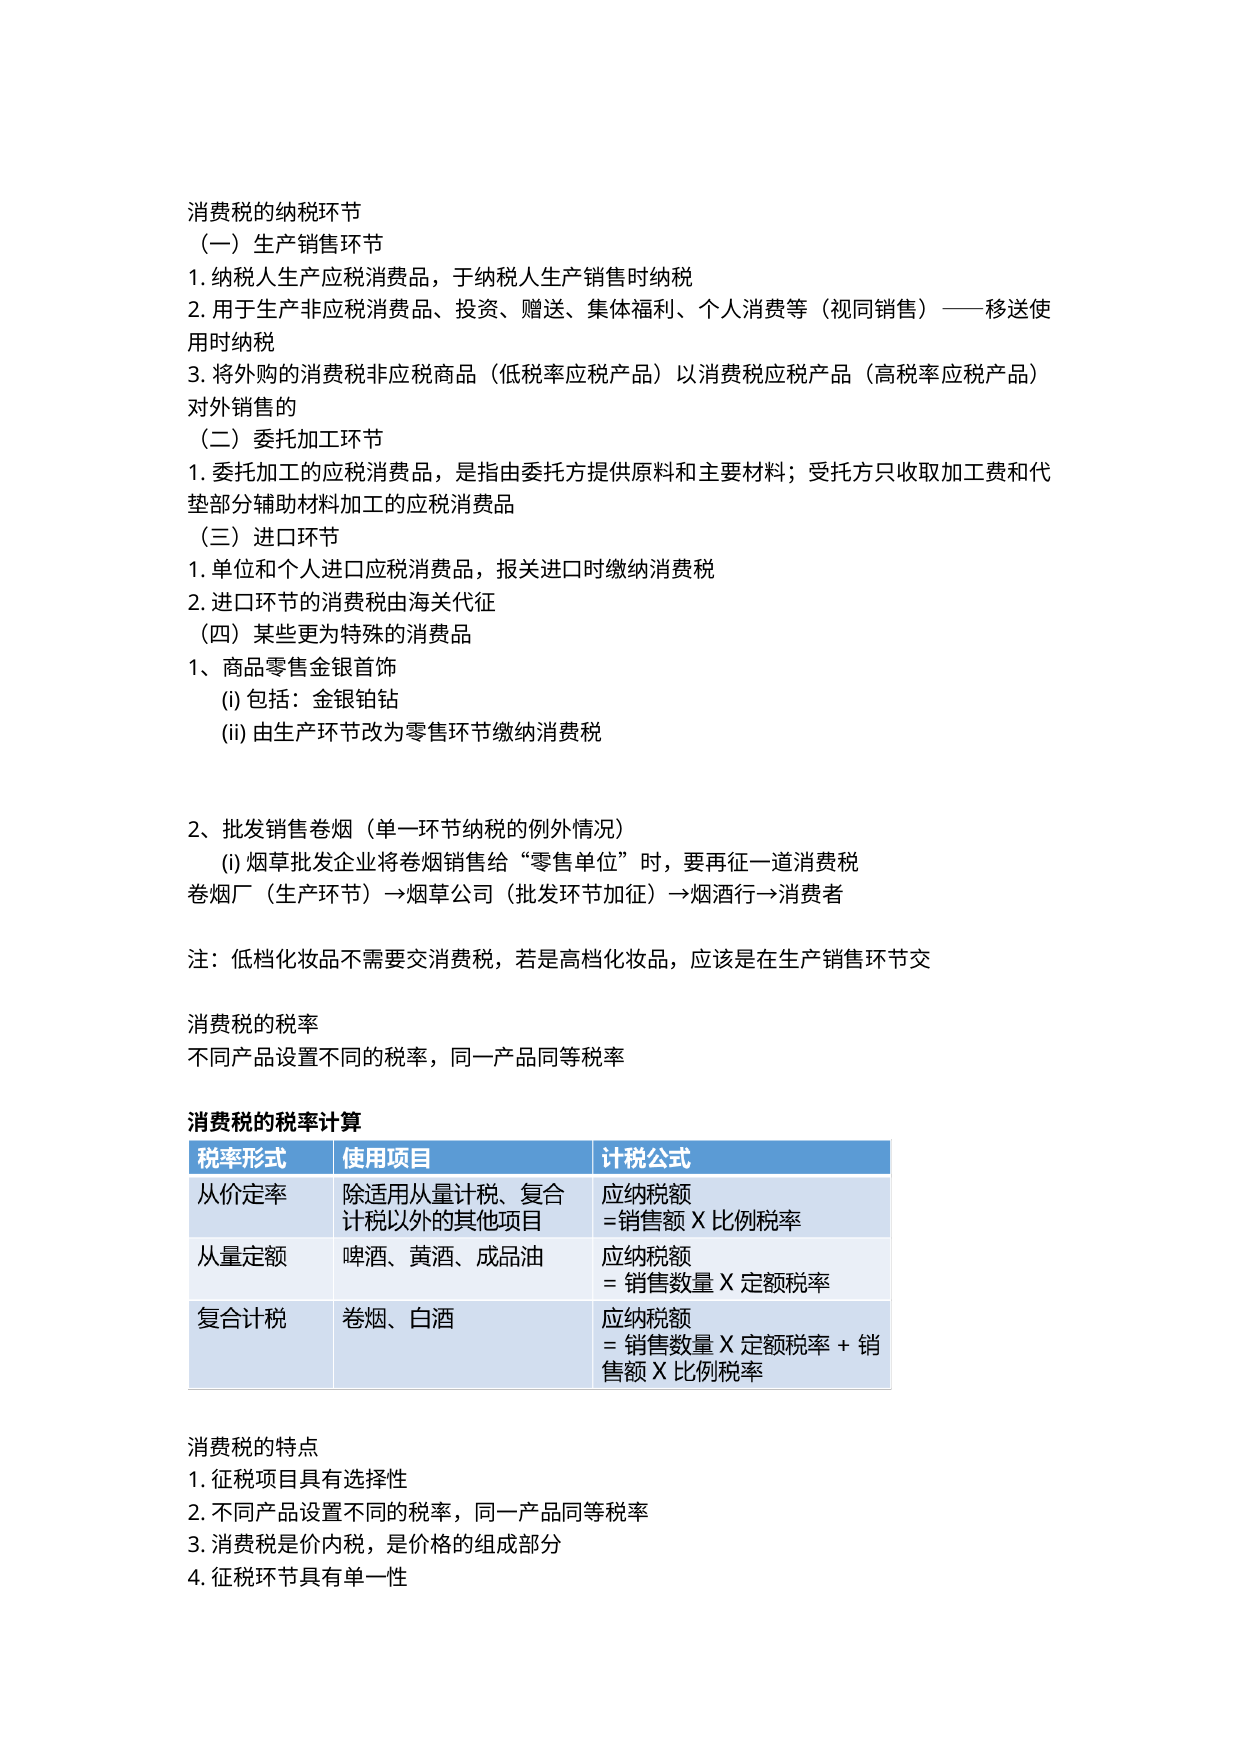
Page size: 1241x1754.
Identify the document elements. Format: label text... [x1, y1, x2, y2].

text 2. 不同产品设置不同的税率，同一产品同等税率 [187, 1494, 1053, 1527]
text 4. 征税环节具有单一性 [187, 1559, 1053, 1592]
text (ii) 由生产环节改为零售环节缴纳消费税 [187, 714, 1053, 747]
text 不同产品设置不同的税率，同一产品同等税率 [187, 1039, 1053, 1072]
text 1. 征税项目具有选择性 [187, 1462, 1053, 1494]
text 2. 用于生产非应税消费品、投资、赠送、集体福利、个人消费等（视同销售）——移送使用时纳税 [187, 292, 1053, 357]
text 1. 纳税人生产应税消费品，于纳税人生产销售时纳税 [187, 259, 1053, 292]
text 1、商品零售金银首饰 [187, 649, 1053, 682]
text (i) 包括：金银铂钻 [187, 682, 1053, 714]
text （二）委托加工环节 [187, 422, 1053, 454]
text （四）某些更为特殊的消费品 [187, 617, 1053, 649]
text (i) 烟草批发企业将卷烟销售给“零售单位”时，要再征一道消费税 [187, 844, 1053, 877]
text 消费税的税率计算 [187, 1104, 1053, 1137]
text 2、批发销售卷烟（单一环节纳税的例外情况） [187, 812, 1053, 844]
text 2. 进口环节的消费税由海关代征 [187, 584, 1053, 617]
text 卷烟厂（生产环节）→烟草公司（批发环节加征）→烟酒行→消费者 [187, 877, 1053, 909]
text 消费税的税率 [187, 1007, 1053, 1039]
text 1. 委托加工的应税消费品，是指由委托方提供原料和主要材料；受托方只收取加工费和代垫部分辅助材料加工的应税消费品 [187, 454, 1053, 519]
text 注：低档化妆品不需要交消费税，若是高档化妆品，应该是在生产销售环节交 [187, 942, 1053, 974]
text 消费税的纳税环节 [187, 194, 1053, 227]
text 1. 单位和个人进口应税消费品，报关进口时缴纳消费税 [187, 552, 1053, 584]
text （三）进口环节 [187, 519, 1053, 552]
text 3. 消费税是价内税，是价格的组成部分 [187, 1527, 1053, 1559]
text 3. 将外购的消费税非应税商品（低税率应税产品）以消费税应税产品（高税率应税产品）对外销售的 [187, 357, 1053, 422]
picture [187, 1137, 893, 1398]
text 消费税的特点 [187, 1429, 1053, 1462]
text （一）生产销售环节 [187, 227, 1053, 259]
